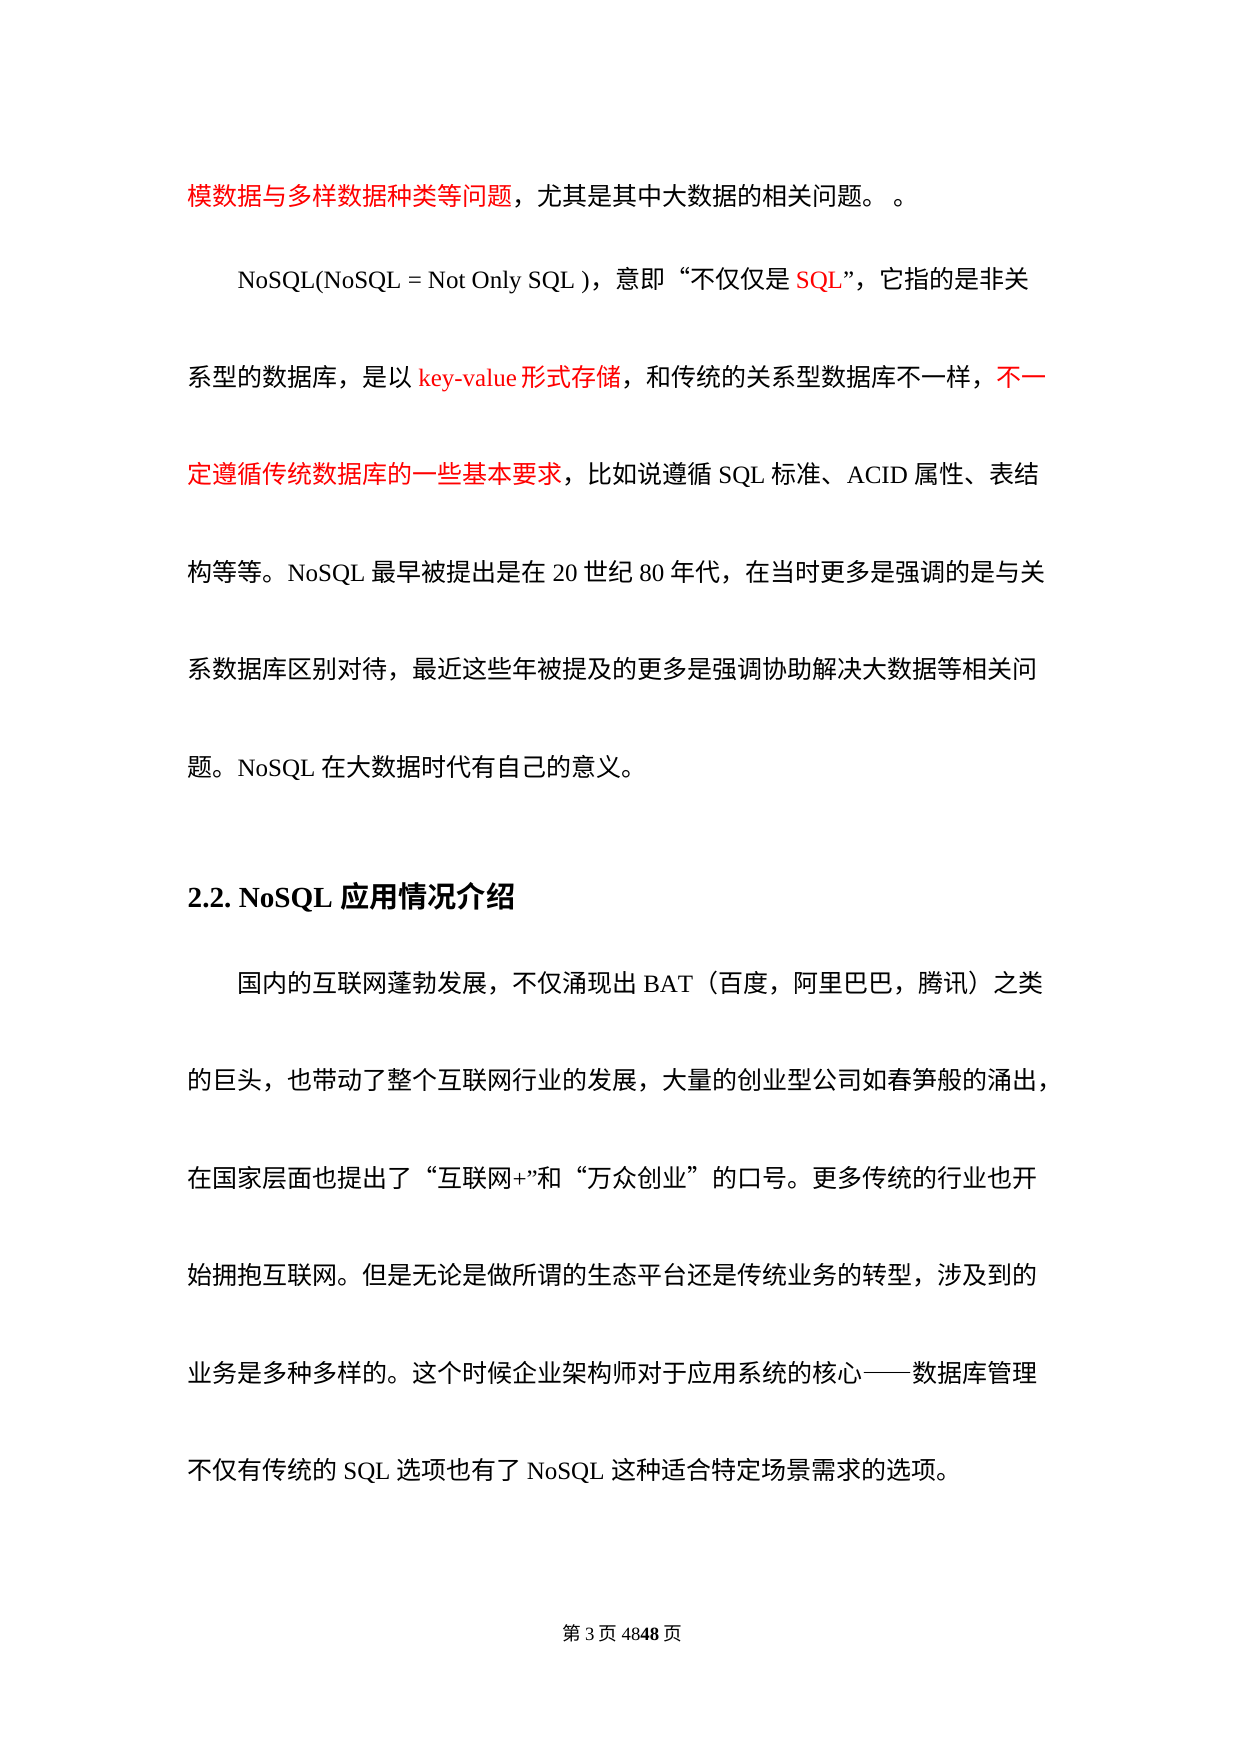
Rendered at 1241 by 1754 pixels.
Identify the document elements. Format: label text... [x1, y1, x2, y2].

text 国内的互联网蓬勃发展，不仅涌现出 BAT（百度，阿里巴巴，腾讯）之类的巨头，也带动了整个互联网行业的发展，大量的创业型公司如春笋般的涌出，在国家层面也提出了“互联网+”和“万众创业”的口号。更多传统的行业也开始拥抱互联网。但是无论是做所谓的生态平台还是传统业务的转型，涉及到的业务是多种多样的。这个时候企业架构师对于应用系统的核心——数据库管理 不仅有传统的 SQL 选项也有了NoSQL 这种适合特定场景需求的选项。 [187, 949, 1053, 1501]
text NoSQL 应用情况介绍 [187, 863, 1053, 928]
